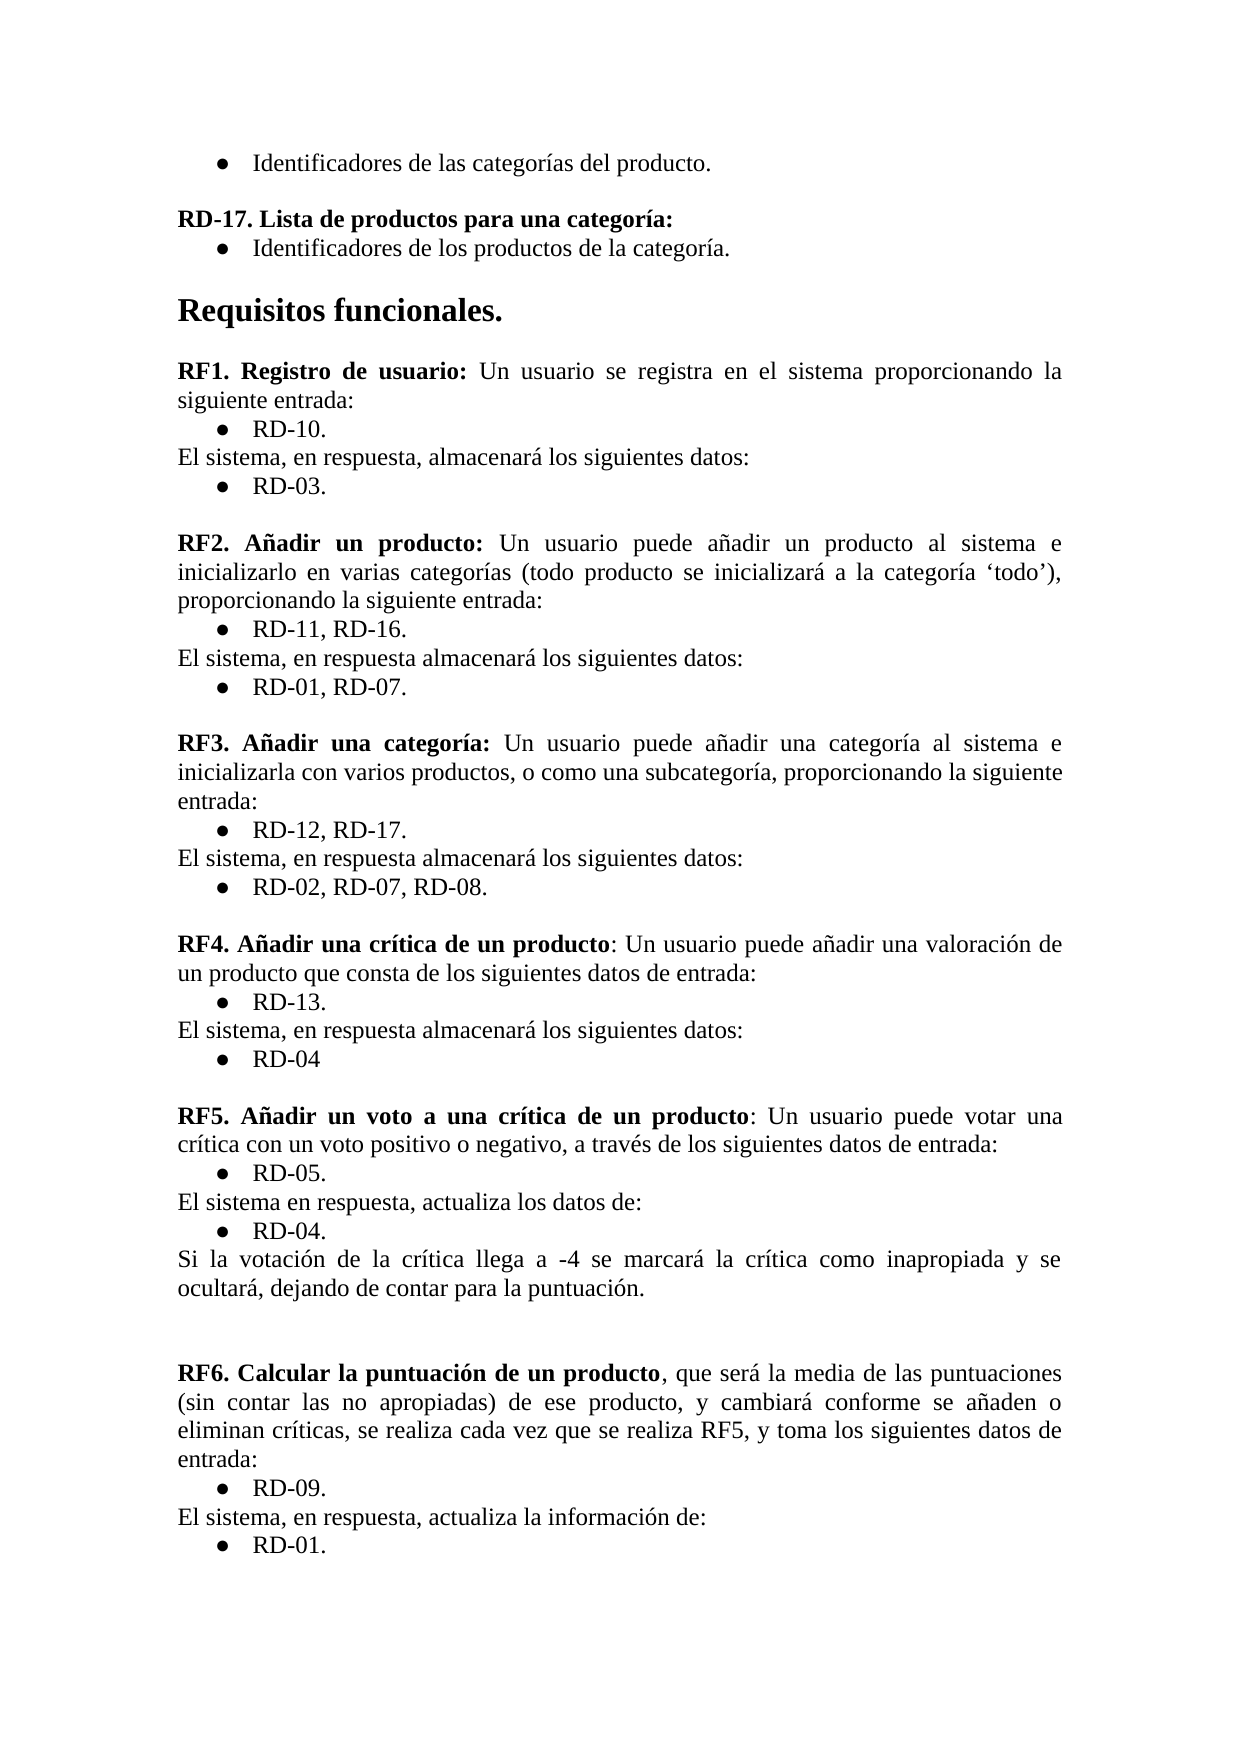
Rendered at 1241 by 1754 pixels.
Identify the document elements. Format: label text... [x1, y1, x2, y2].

text RD-17. Lista de productos para una categoría: [177, 204, 1063, 233]
list RD-12, RD-17. [215, 815, 1063, 843]
text RF4. Añadir una crítica de un producto: Un usuario puede añadir una valoración de un producto que consta de los siguientes datos de entrada: [177, 929, 1063, 987]
list RD-02, RD-07, RD-08. [215, 872, 1063, 901]
text RF1. Registro de usuario: Un usuario se registra en el sistema proporcionando la siguiente entrada: [177, 356, 1063, 414]
text RF5. Añadir un voto a una crítica de un producto: Un usuario puede votar una crítica con un voto positivo o negativo, a través de los siguientes datos de entrada: [177, 1101, 1063, 1158]
list Identificadores de las categorías del producto. [215, 148, 1063, 176]
text El sistema en respuesta, actualiza los datos de: [177, 1187, 1063, 1216]
text El sistema, en respuesta almacenará los siguientes datos: [177, 1015, 1063, 1044]
text El sistema, en respuesta almacenará los siguientes datos: [177, 643, 1063, 672]
text RF6. Calcular la puntuación de un producto, que será la media de las puntuaciones (sin contar las no apropiadas) de ese producto, y cambiará conforme se añaden o eliminan críticas, se realiza cada vez que se realiza RF5, y toma los siguientes datos de entrada: [177, 1358, 1063, 1473]
list RD-10. [215, 414, 1063, 442]
list RD-09. [215, 1473, 1063, 1502]
text RF2. Añadir un producto: Un usuario puede añadir un producto al sistema e inicializarlo en varias categorías (todo producto se inicializará a la categoría ‘todo’), proporcionando la siguiente entrada: [177, 528, 1063, 614]
list RD-05. [215, 1158, 1063, 1187]
list RD-04. [215, 1216, 1063, 1244]
list Identificadores de los productos de la categoría. [215, 233, 1063, 262]
list RD-03. [215, 471, 1063, 500]
text Si la votación de la crítica llega a -4 se marcará la crítica como inapropiada y se ocultará, dejando de contar para la puntuación. [177, 1244, 1063, 1302]
text RF3. Añadir una categoría: Un usuario puede añadir una categoría al sistema e inicializarla con varios productos, o como una subcategoría, proporcionando la siguiente entrada: [177, 728, 1063, 815]
list RD-11, RD-16. [215, 614, 1063, 643]
list RD-01, RD-07. [215, 672, 1063, 701]
text Requisitos funcionales. [177, 290, 1063, 328]
text El sistema, en respuesta, actualiza la información de: [177, 1502, 1063, 1531]
text El sistema, en respuesta, almacenará los siguientes datos: [177, 442, 1063, 471]
list RD-04 [215, 1044, 1063, 1073]
text El sistema, en respuesta almacenará los siguientes datos: [177, 843, 1063, 872]
list RD-13. [215, 987, 1063, 1015]
list RD-01. [215, 1531, 1063, 1559]
